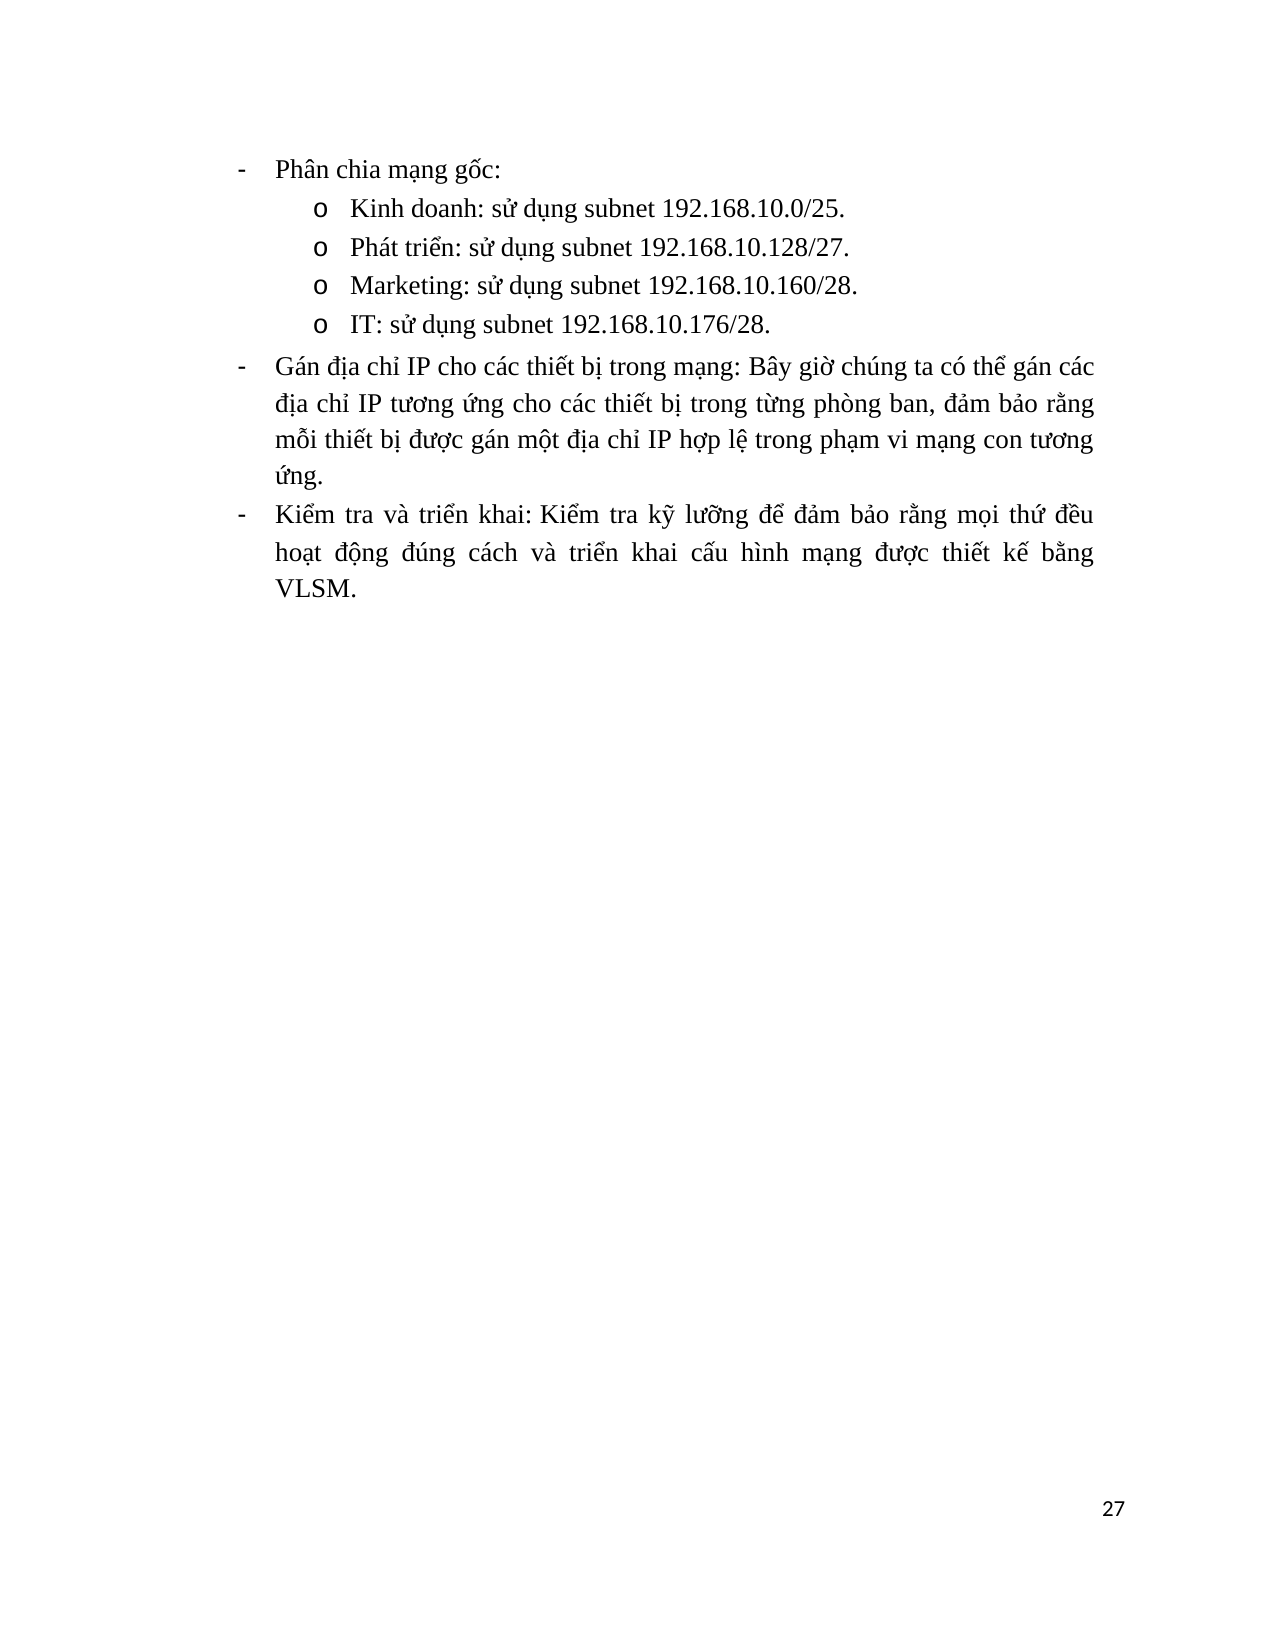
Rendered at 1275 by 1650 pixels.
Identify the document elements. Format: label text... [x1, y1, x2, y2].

list Phát triển: sử dụng subnet 192.168.10.128/27. [312, 231, 1095, 264]
list Phân chia mạng gốc: [237, 150, 1095, 187]
list Marketing: sử dụng subnet 192.168.10.160/28. [312, 269, 1095, 303]
list Kinh doanh: sử dụng subnet 192.168.10.0/25. [312, 192, 1095, 226]
list IT: sử dụng subnet 192.168.10.176/28. [312, 308, 1095, 341]
list Gán địa chỉ IP cho các thiết bị trong mạng: Bây giờ chúng ta có thể gán các địa chỉ IP tương ứng cho các thiết bị trong từng phòng ban, đảm bảo rằng mỗi thiết bị được gán một địa chỉ IP hợp lệ trong phạm vi mạng con tương ứng. [237, 346, 1095, 490]
list Kiểm tra và triển khai: Kiểm tra kỹ lưỡng để đảm bảo rằng mọi thứ đều hoạt động đúng cách và triển khai cấu hình mạng được thiết kế bằng VLSM. [237, 495, 1095, 603]
